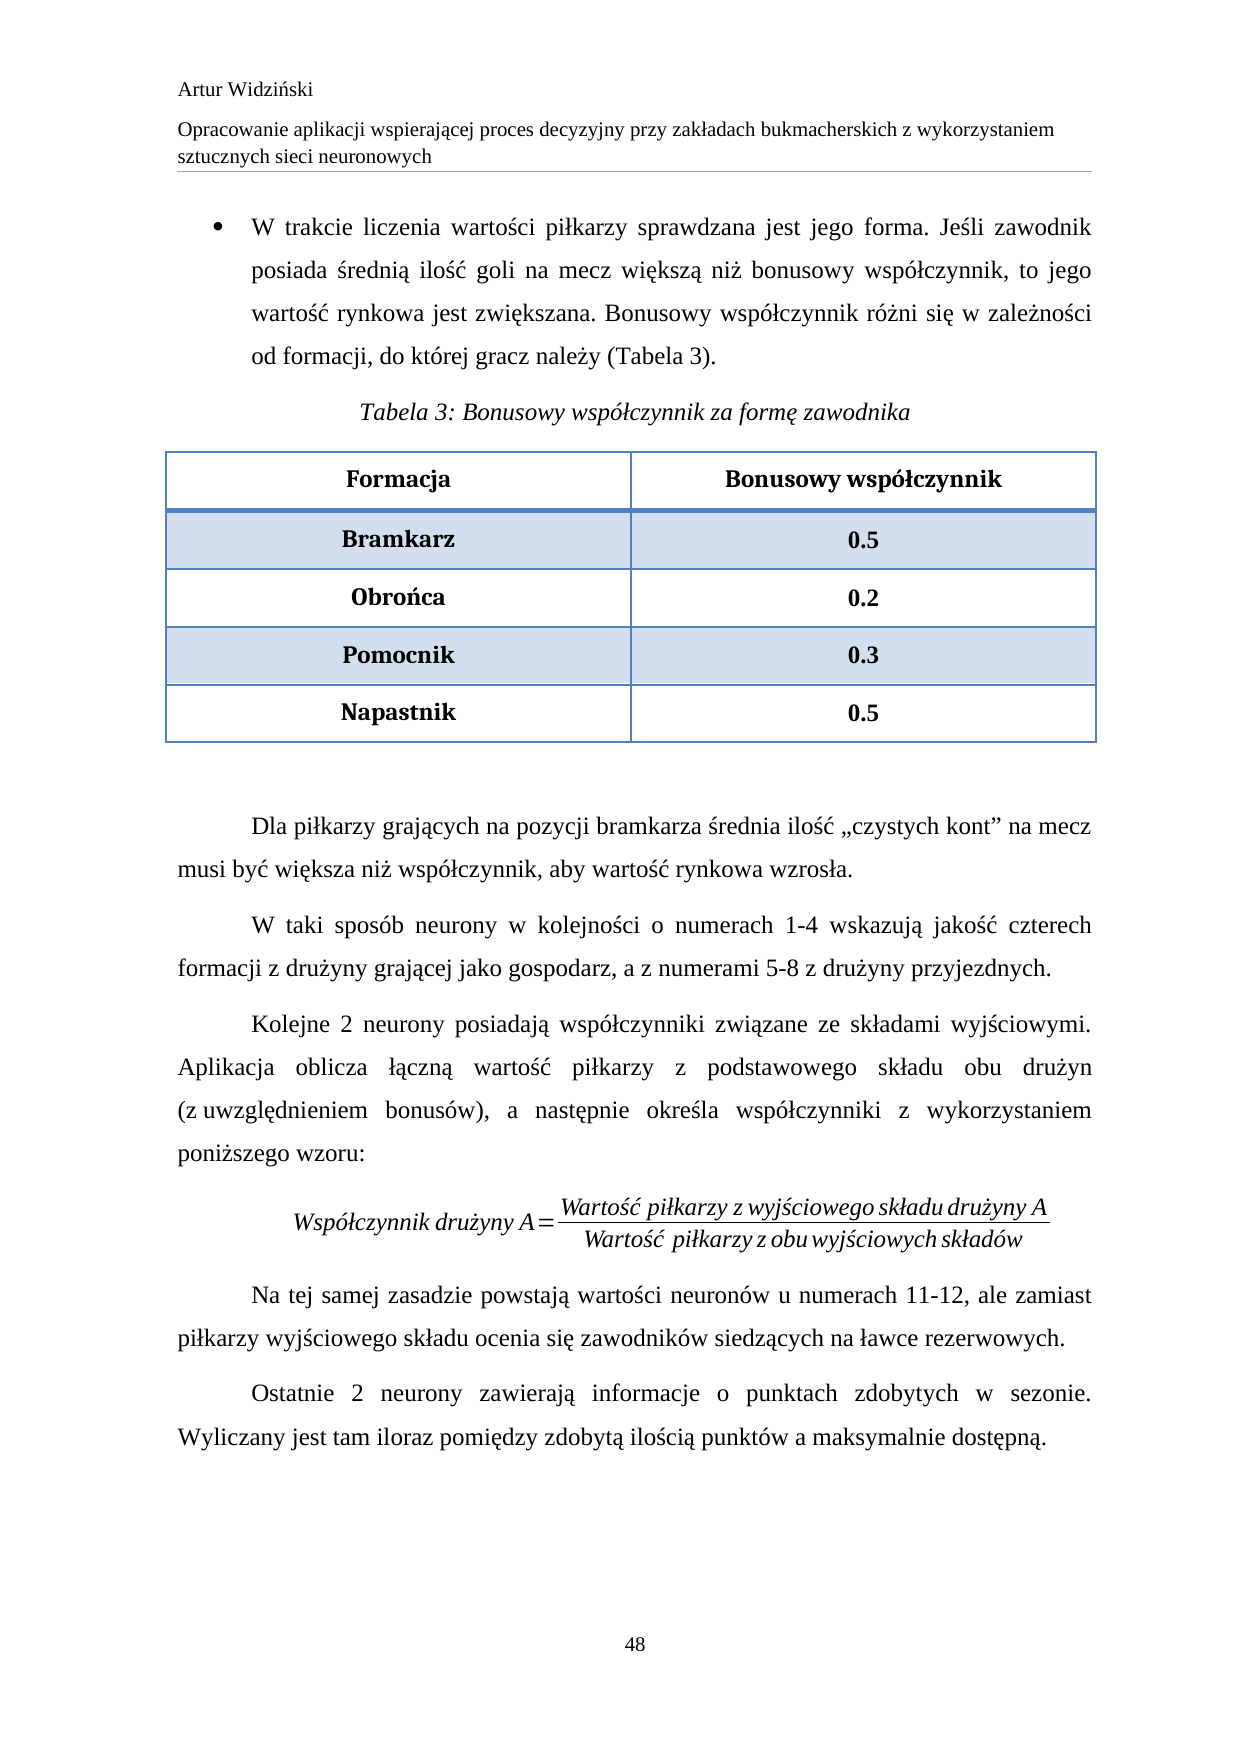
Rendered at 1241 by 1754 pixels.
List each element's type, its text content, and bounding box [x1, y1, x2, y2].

table_cell Bramkarz [167, 513, 630, 568]
text Kolejne 2 neurony posiadają współczynniki związane ze składami wyjściowymi. Aplikacja oblicza łączną wartość piłkarzy z podstawowego składu obu drużyn (z uwzględnieniem bonusów), a następnie określa współczynniki z wykorzystaniem poniższego wzoru: [177, 1009, 1092, 1167]
table_cell 0.5 [632, 513, 1095, 568]
table_cell Obrońca [167, 570, 630, 626]
text Ostatnie 2 neurony zawierają informacje o punktach zdobytych w sezonie. Wyliczany jest tam iloraz pomiędzy zdobytą ilością punktów a maksymalnie dostępną. [177, 1378, 1092, 1450]
text W taki sposób neurony w kolejności o numerach 1-4 wskazują jakość czterech formacji z drużyny grającej jako gospodarz, a z numerami 5-8 z drużyny przyjezdnych. [177, 910, 1092, 982]
table_cell 0.2 [632, 570, 1095, 626]
list W trakcie liczenia wartości piłkarzy sprawdzana jest jego forma. Jeśli zawodnik posiada średnią ilość goli na mecz większą niż bonusowy współczynnik, to jego wartość rynkowa jest zwiększana. Bonusowy współczynnik różni się w zależności od formacji, do której gracz należy (Tabela 3). [213, 212, 1092, 370]
table_header Formacja [167, 453, 630, 508]
table_cell 0.5 [632, 686, 1095, 741]
table_header Bonusowy współczynnik [632, 453, 1095, 508]
table_cell Pomocnik [167, 628, 630, 683]
text Dla piłkarzy grających na pozycji bramkarza średnia ilość „czystych kont” na mecz musi być większa niż współczynnik, aby wartość rynkowa wzrosła. [177, 811, 1092, 883]
table_cell 0.3 [632, 628, 1095, 683]
text Na tej samej zasadzie powstają wartości neuronów u numerach 11-12, ale zamiast piłkarzy wyjściowego składu ocenia się zawodników siedzących na ławce rezerwowych. [177, 1280, 1092, 1352]
table_cell Napastnik [167, 686, 630, 741]
